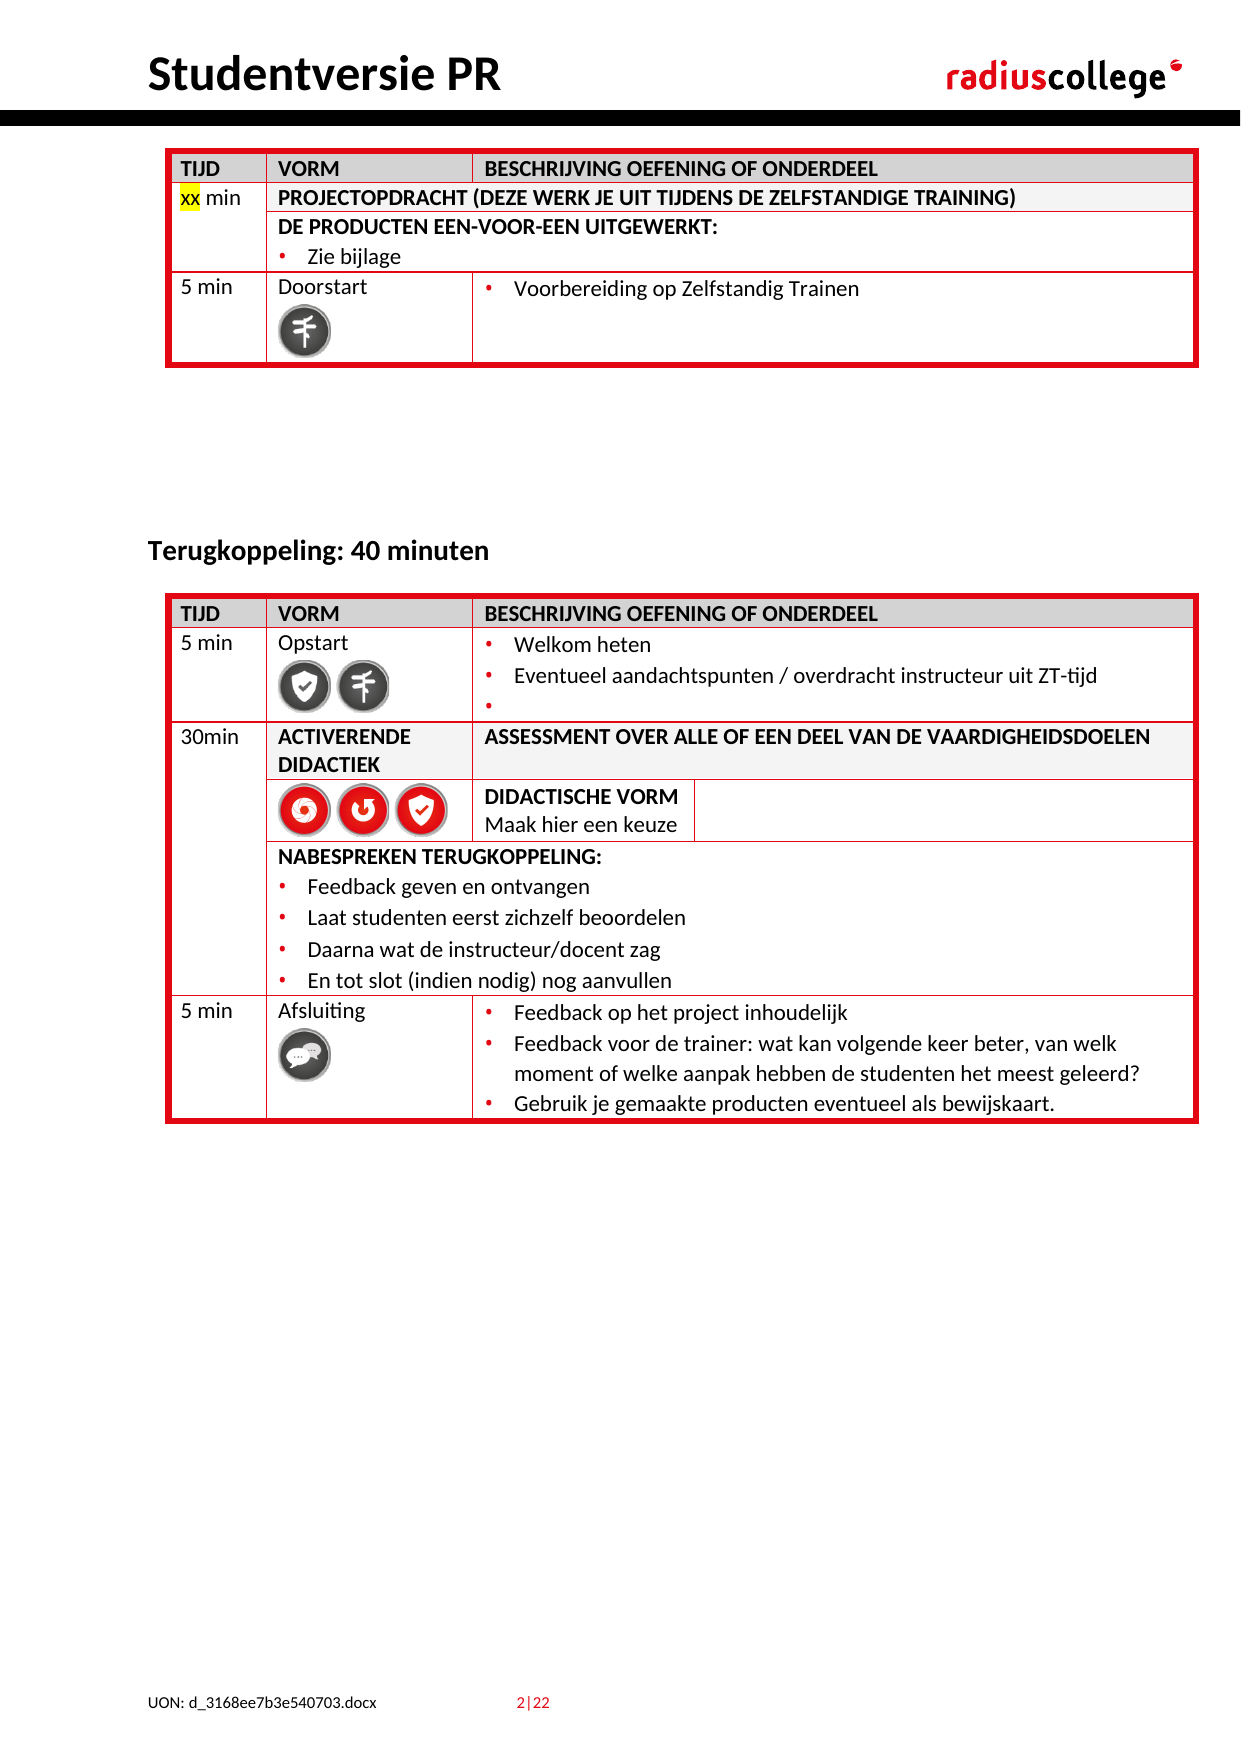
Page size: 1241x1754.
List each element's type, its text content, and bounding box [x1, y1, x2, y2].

table_header TIJD [172, 599, 266, 627]
picture [277, 304, 331, 358]
table_cell Opstart [267, 628, 472, 721]
table_cell De producten een-voor-een uitgewerkt: Zie bijlage [267, 212, 1193, 271]
table_cell 5 min [172, 996, 266, 1118]
picture [336, 660, 390, 713]
table_cell ASSESSMENT OVER ALLE OF EEN DEEL VAN DE VAARDIGHEIDSDOELEN [473, 723, 1193, 778]
table_cell Doorstart [267, 273, 472, 362]
table_header TIJD [172, 154, 266, 182]
picture [277, 1028, 331, 1082]
table_cell [267, 780, 472, 841]
table_cell Feedback op het project inhoudelijk Feedback voor de trainer: wat kan volgende keer beter, van welk moment of welke aanpak hebben de studenten het meest geleerd? Gebruik je gemaakte producten eventueel als bewijskaart. [473, 996, 1193, 1118]
picture [394, 783, 448, 837]
picture [277, 783, 331, 837]
table_cell ACTIVERENDE DIDACTIEK [267, 723, 472, 778]
table_cell 5 min [172, 628, 266, 721]
table_cell Afsluiting [267, 996, 472, 1118]
table_cell Projectopdracht (deze werk je uit tijdens de zelfstandige training) [267, 183, 1193, 211]
table_cell [695, 780, 1193, 841]
table_header VORM [267, 599, 472, 627]
table_header BESCHRIJVING OEFENING OF ONDERDEEL [473, 599, 1193, 627]
table_cell 30min [172, 723, 266, 995]
table_cell NABESPREKEN terugkoppeling: Feedback geven en ontvangen Laat studenten eerst zichzelf beoordelen Daarna wat de instructeur/docent zag En tot slot (indien nodig) nog aanvullen [267, 842, 1193, 995]
picture [336, 783, 390, 837]
table_cell 5 min [172, 273, 266, 362]
text Terugkoppeling: 40 minuten [148, 532, 1169, 567]
table_cell Welkom heten Eventueel aandachtspunten / overdracht instructeur uit ZT-tijd [473, 628, 1193, 721]
picture [277, 660, 331, 713]
table_header VORM [267, 154, 472, 182]
table_header BESCHRIJVING OEFENING OF ONDERDEEL [473, 154, 1193, 182]
table_cell Didactische vorm [473, 780, 694, 841]
table_cell xx min [172, 183, 266, 271]
table_cell Voorbereiding op Zelfstandig Trainen [473, 273, 1193, 362]
